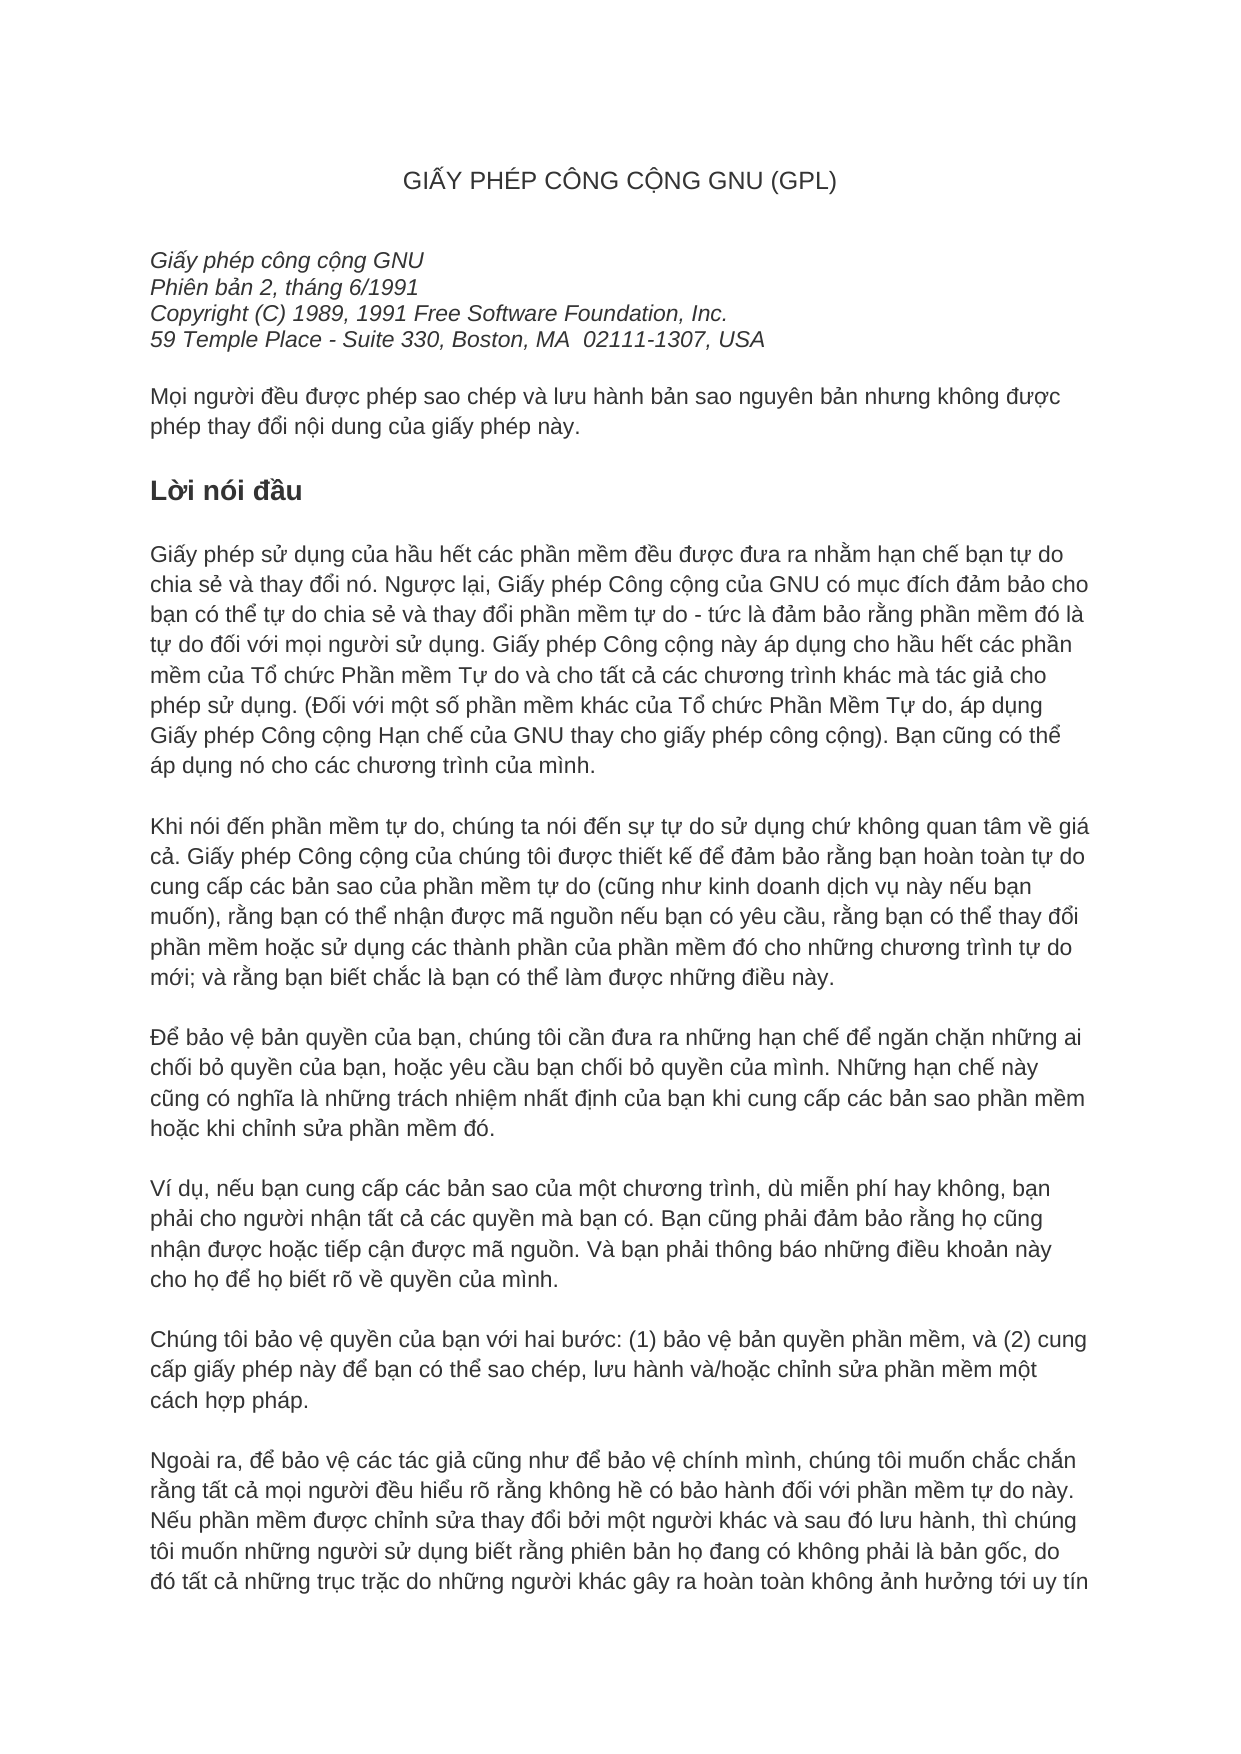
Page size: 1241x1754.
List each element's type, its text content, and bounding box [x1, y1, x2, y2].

text Giấy phép công cộng GNU Phiên bản 2, tháng 6/1991 Copyright (C) 1989, 1991 Free Software Foundation, Inc. 59 Temple Place - Suite 330, Boston, MA 02111-1307, USA [150, 247, 1090, 352]
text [150, 352, 1090, 1594]
text GIẤY PHÉP CÔNG CỘNG GNU (GPL) [150, 166, 1090, 194]
